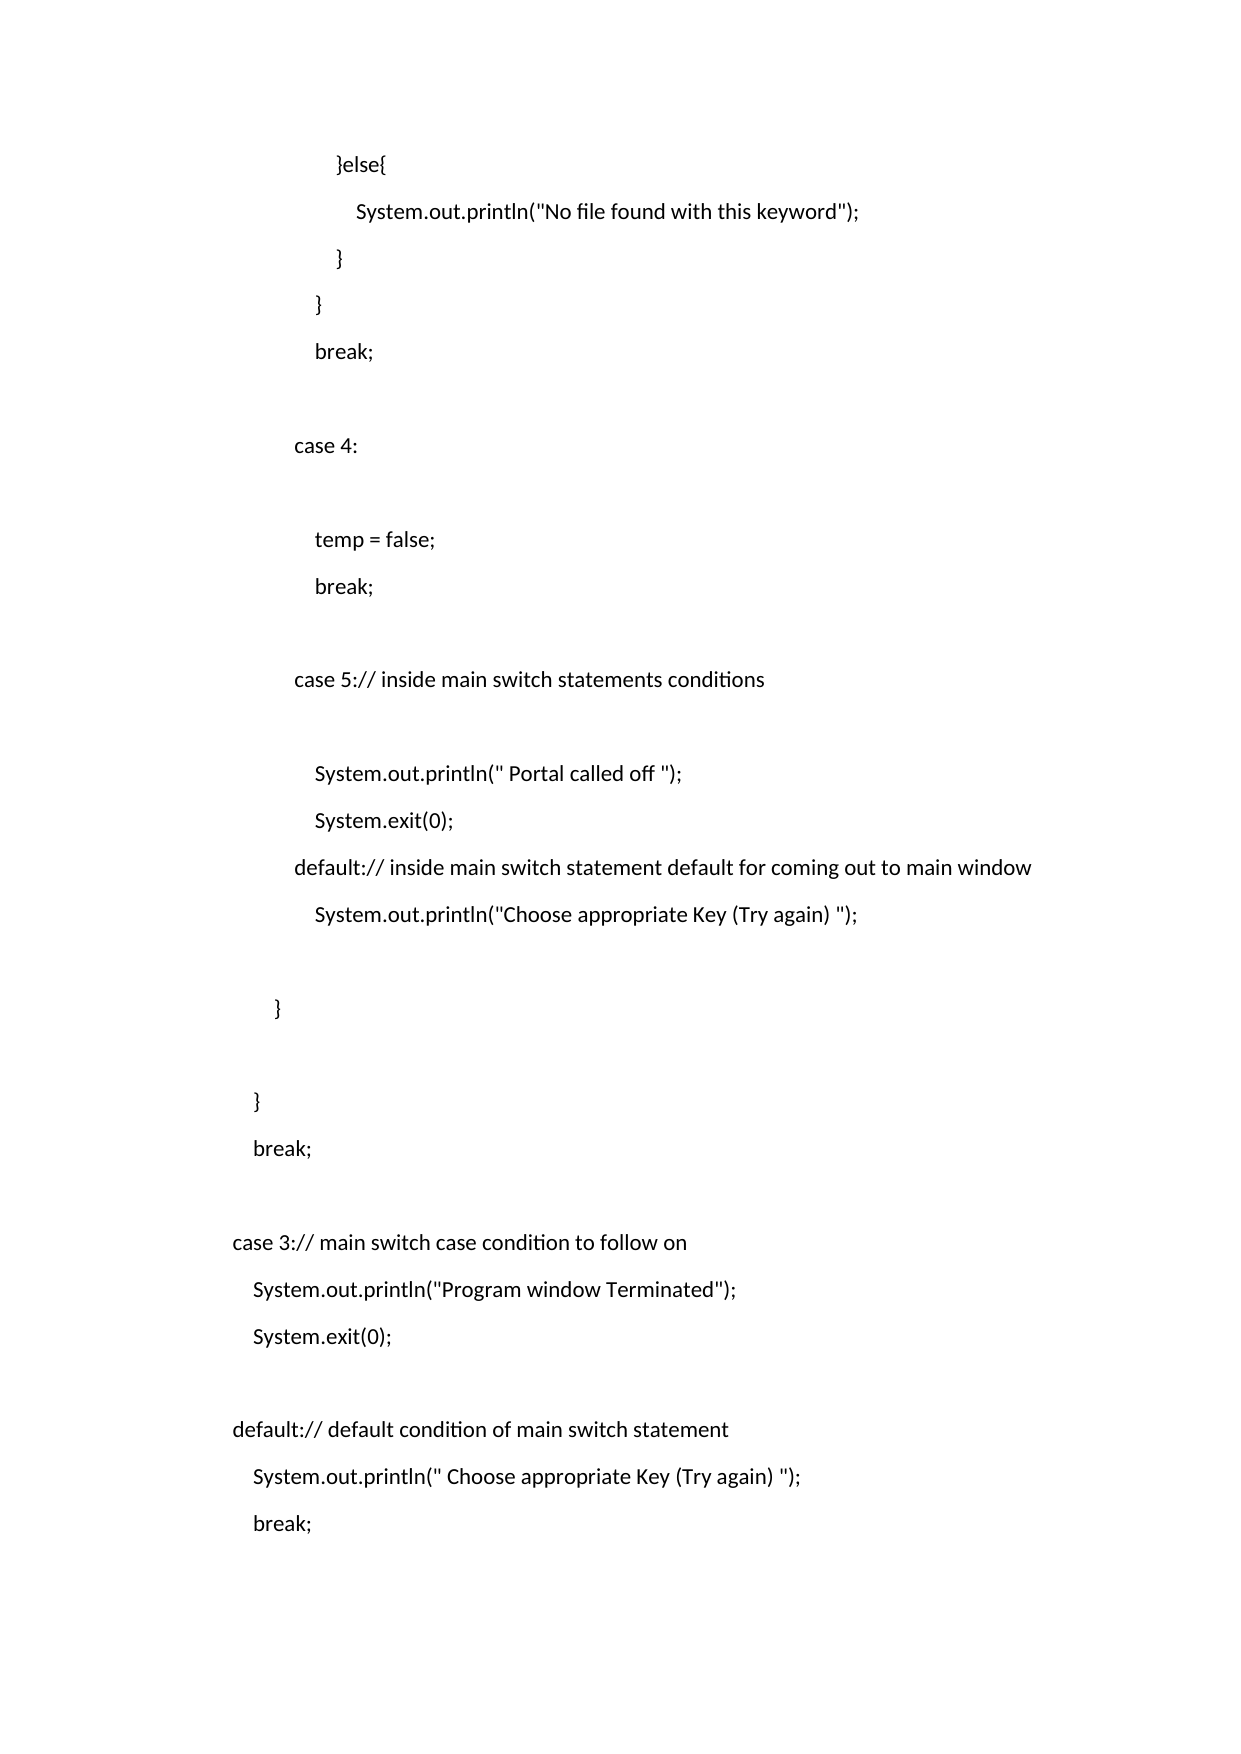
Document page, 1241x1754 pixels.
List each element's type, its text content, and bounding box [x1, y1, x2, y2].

text } [150, 291, 1090, 319]
text default:// default condition of main switch statement [150, 1416, 1090, 1444]
text temp = false; [150, 525, 1090, 553]
text System.out.println("Program window Terminated"); [150, 1275, 1090, 1303]
text } [150, 244, 1090, 272]
text break; [150, 1509, 1090, 1537]
text case 4: [150, 431, 1090, 459]
text System.out.println("No file found with this keyword"); [150, 197, 1090, 225]
text break; [150, 572, 1090, 600]
text System.out.println("Choose appropriate Key (Try again) "); [150, 900, 1090, 928]
text System.out.println(" Choose appropriate Key (Try again) "); [150, 1462, 1090, 1491]
text } [150, 994, 1090, 1022]
text break; [150, 337, 1090, 366]
text case 5:// inside main switch statements conditions [150, 666, 1090, 694]
text }else{ [150, 150, 1090, 178]
text System.exit(0); [150, 806, 1090, 834]
text case 3:// main switch case condition to follow on [150, 1228, 1090, 1256]
text System.exit(0); [150, 1322, 1090, 1350]
text System.out.println(" Portal called off "); [150, 759, 1090, 787]
text default:// inside main switch statement default for coming out to main window [150, 853, 1090, 881]
text break; [150, 1134, 1090, 1162]
text } [150, 1087, 1090, 1116]
